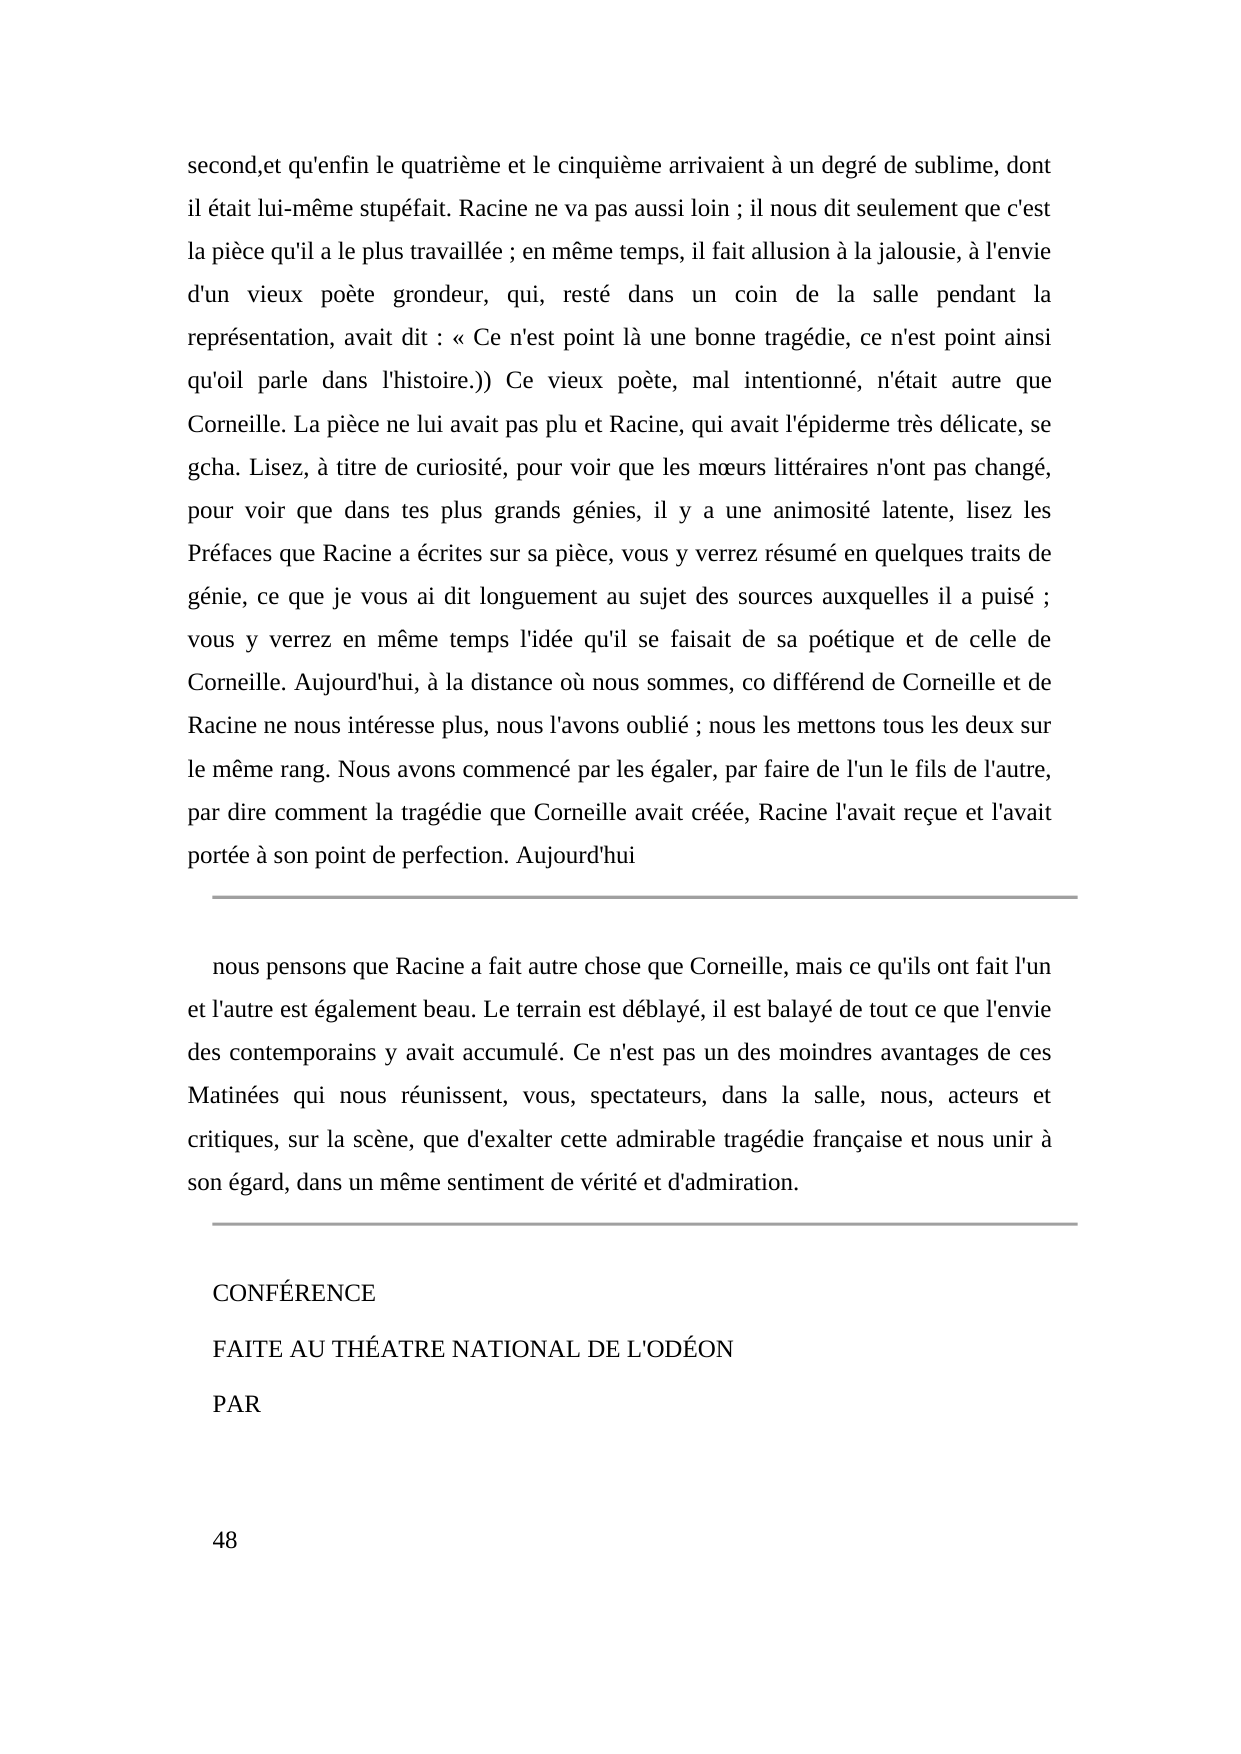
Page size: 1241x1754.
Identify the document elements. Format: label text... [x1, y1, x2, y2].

text PAR [187, 1389, 1053, 1418]
text CONFÉRENCE [187, 1278, 1053, 1307]
text FAITE AU THÉATRE NATIONAL DE L'ODÉON [187, 1334, 1053, 1362]
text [187, 150, 1053, 869]
text nous pensons que Racine a fait autre chose que Corneille, mais ce qu'ils ont fait l'un et l'autre est également beau. Le terrain est déblayé, il est balayé de tout ce que l'envie des contemporains y avait accumulé. Ce n'est pas un des moindres avantages de ces Matinées qui nous réunissent, vous, spectateurs, dans la salle, nous, acteurs et critiques, sur la scène, que d'exalter cette admirable tragédie française et nous unir à son égard, dans un même sentiment de vérité et d'admiration. [187, 951, 1053, 1196]
